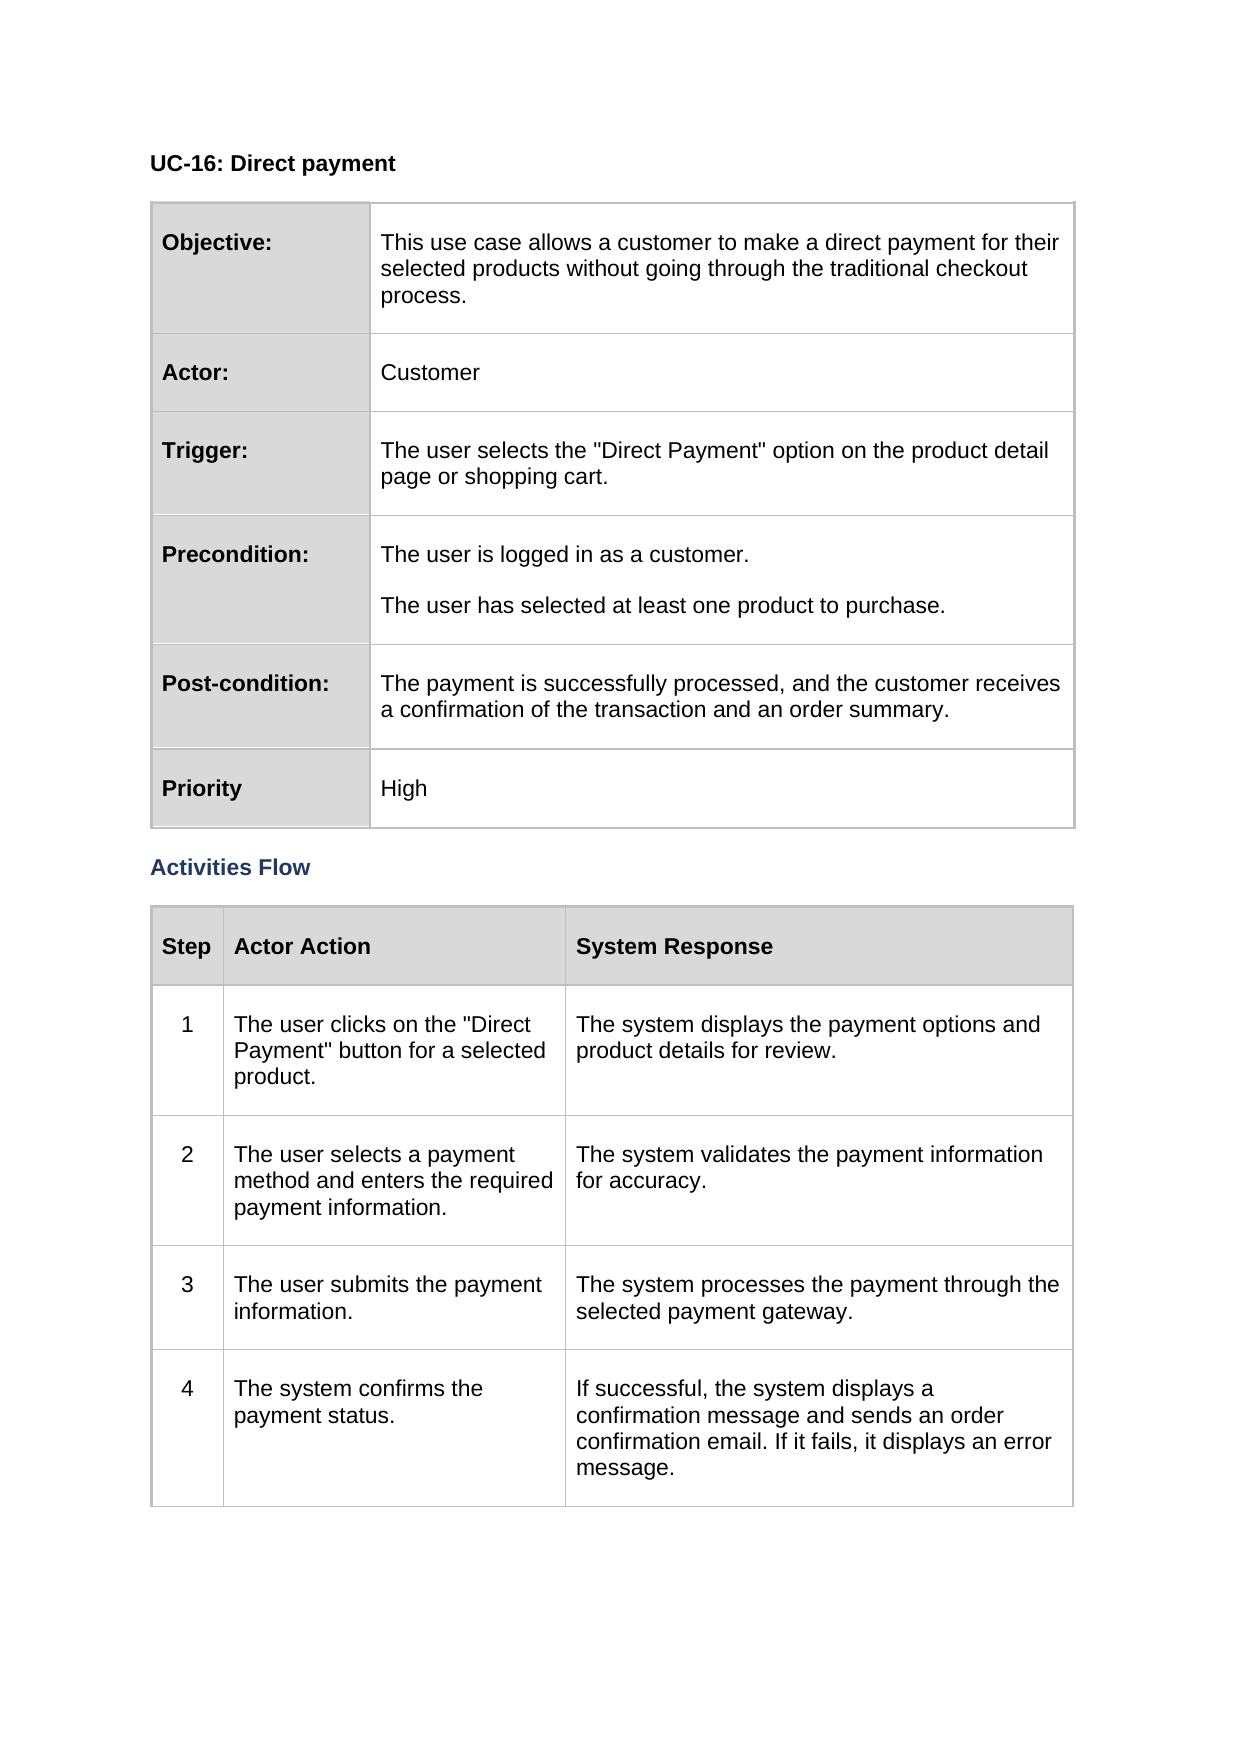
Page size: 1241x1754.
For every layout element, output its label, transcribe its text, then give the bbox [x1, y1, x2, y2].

table_header System Response [566, 908, 1072, 984]
table_cell The payment is successfully processed, and the customer receives a confirmation of the transaction and an order summary. [371, 645, 1073, 747]
table_header This use case allows a customer to make a direct payment for their selected products without going through the traditional checkout process. [371, 204, 1073, 333]
table_cell The system validates the payment information for accuracy. [566, 1116, 1072, 1245]
table_cell The user clicks on the "Direct Payment" button for a selected product. [224, 986, 565, 1115]
table_cell Post-condition: [153, 645, 369, 747]
table_cell The user submits the payment information. [224, 1246, 565, 1349]
table_cell 4 [153, 1350, 223, 1506]
table_cell Priority [153, 750, 369, 826]
table_cell The system displays the payment options and product details for review. [566, 986, 1072, 1115]
table_cell Customer [371, 334, 1073, 411]
table_cell The user is logged in as a customer. The user has selected at least one product to purchase. [371, 516, 1073, 643]
table_cell Precondition: [153, 516, 369, 643]
table_header Actor Action [224, 908, 565, 984]
table_cell Trigger: [153, 412, 369, 514]
table_cell 3 [153, 1246, 223, 1349]
text Activities Flow [150, 854, 1090, 880]
table_cell High [371, 750, 1073, 826]
table_header Step [153, 908, 223, 984]
table_cell The system processes the payment through the selected payment gateway. [566, 1246, 1072, 1349]
table_cell If successful, the system displays a confirmation message and sends an order confirmation email. If it fails, it displays an error message. [566, 1350, 1072, 1506]
table_cell The user selects a payment method and enters the required payment information. [224, 1116, 565, 1245]
table_cell The system confirms the payment status. [224, 1350, 565, 1506]
table_cell Actor: [153, 334, 369, 411]
subtitle UC-16: Direct payment [150, 150, 1090, 176]
table_header Objective: [153, 204, 369, 333]
table_cell The user selects the "Direct Payment" option on the product detail page or shopping cart. [371, 412, 1073, 514]
table_cell 1 [153, 986, 223, 1115]
table_cell 2 [153, 1116, 223, 1245]
